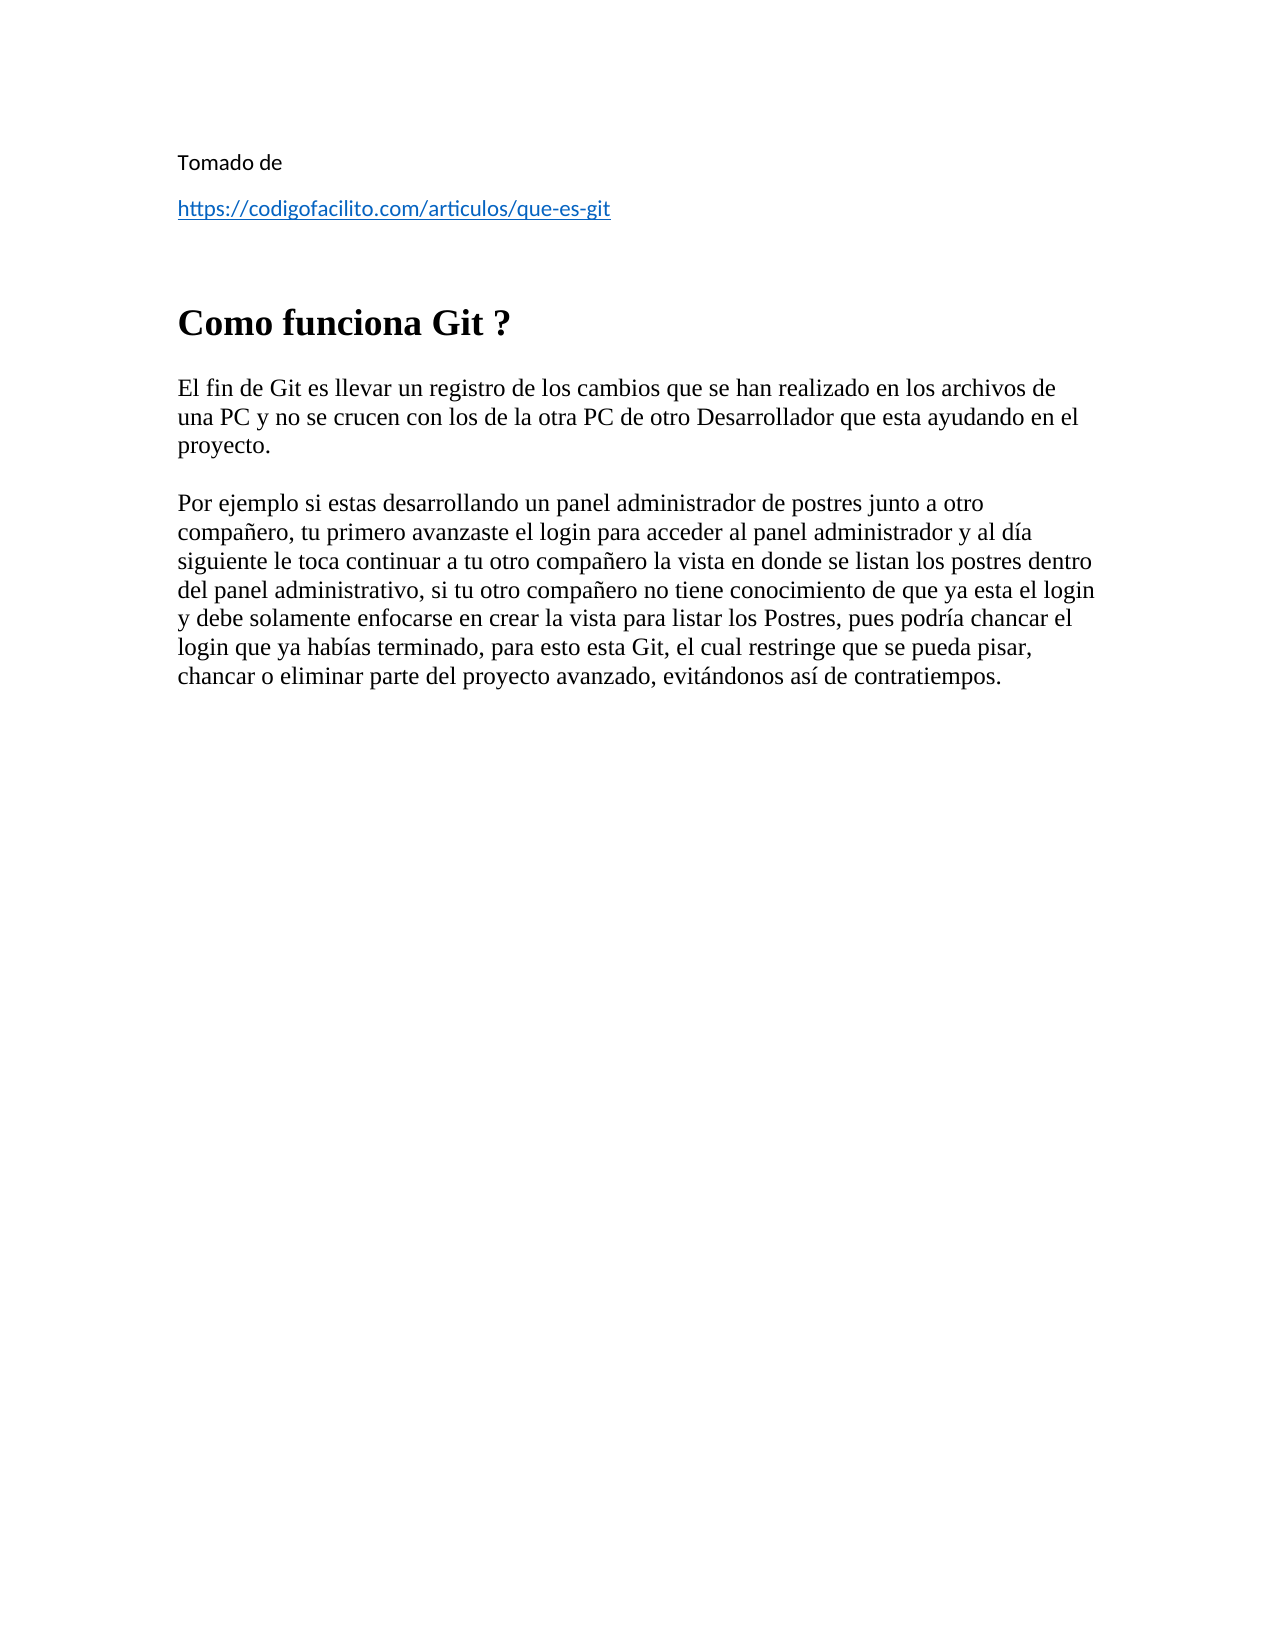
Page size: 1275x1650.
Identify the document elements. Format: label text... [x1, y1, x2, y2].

text Tomado de [177, 148, 1098, 176]
subtitle Como funciona Git ? [177, 301, 1098, 344]
text https://codigofacilito.com/articulos/que-es-git [177, 194, 1098, 222]
text Por ejemplo si estas desarrollando un panel administrador de postres junto a otro compañero, tu primero avanzaste el login para acceder al panel administrador y al día siguiente le toca continuar a tu otro compañero la vista en donde se listan los postres dentro del panel administrativo, si tu otro compañero no tiene conocimiento de que ya esta el login y debe solamente enfocarse en crear la vista para listar los Postres, pues podría chancar el login que ya habías terminado, para esto esta Git, el cual restringe que se pueda pisar, chancar o eliminar parte del proyecto avanzado, evitándonos así de contratiempos. [177, 488, 1098, 690]
text El fin de Git es llevar un registro de los cambios que se han realizado en los archivos de una PC y no se crucen con los de la otra PC de otro Desarrollador que esta ayudando en el proyecto. [177, 373, 1098, 459]
